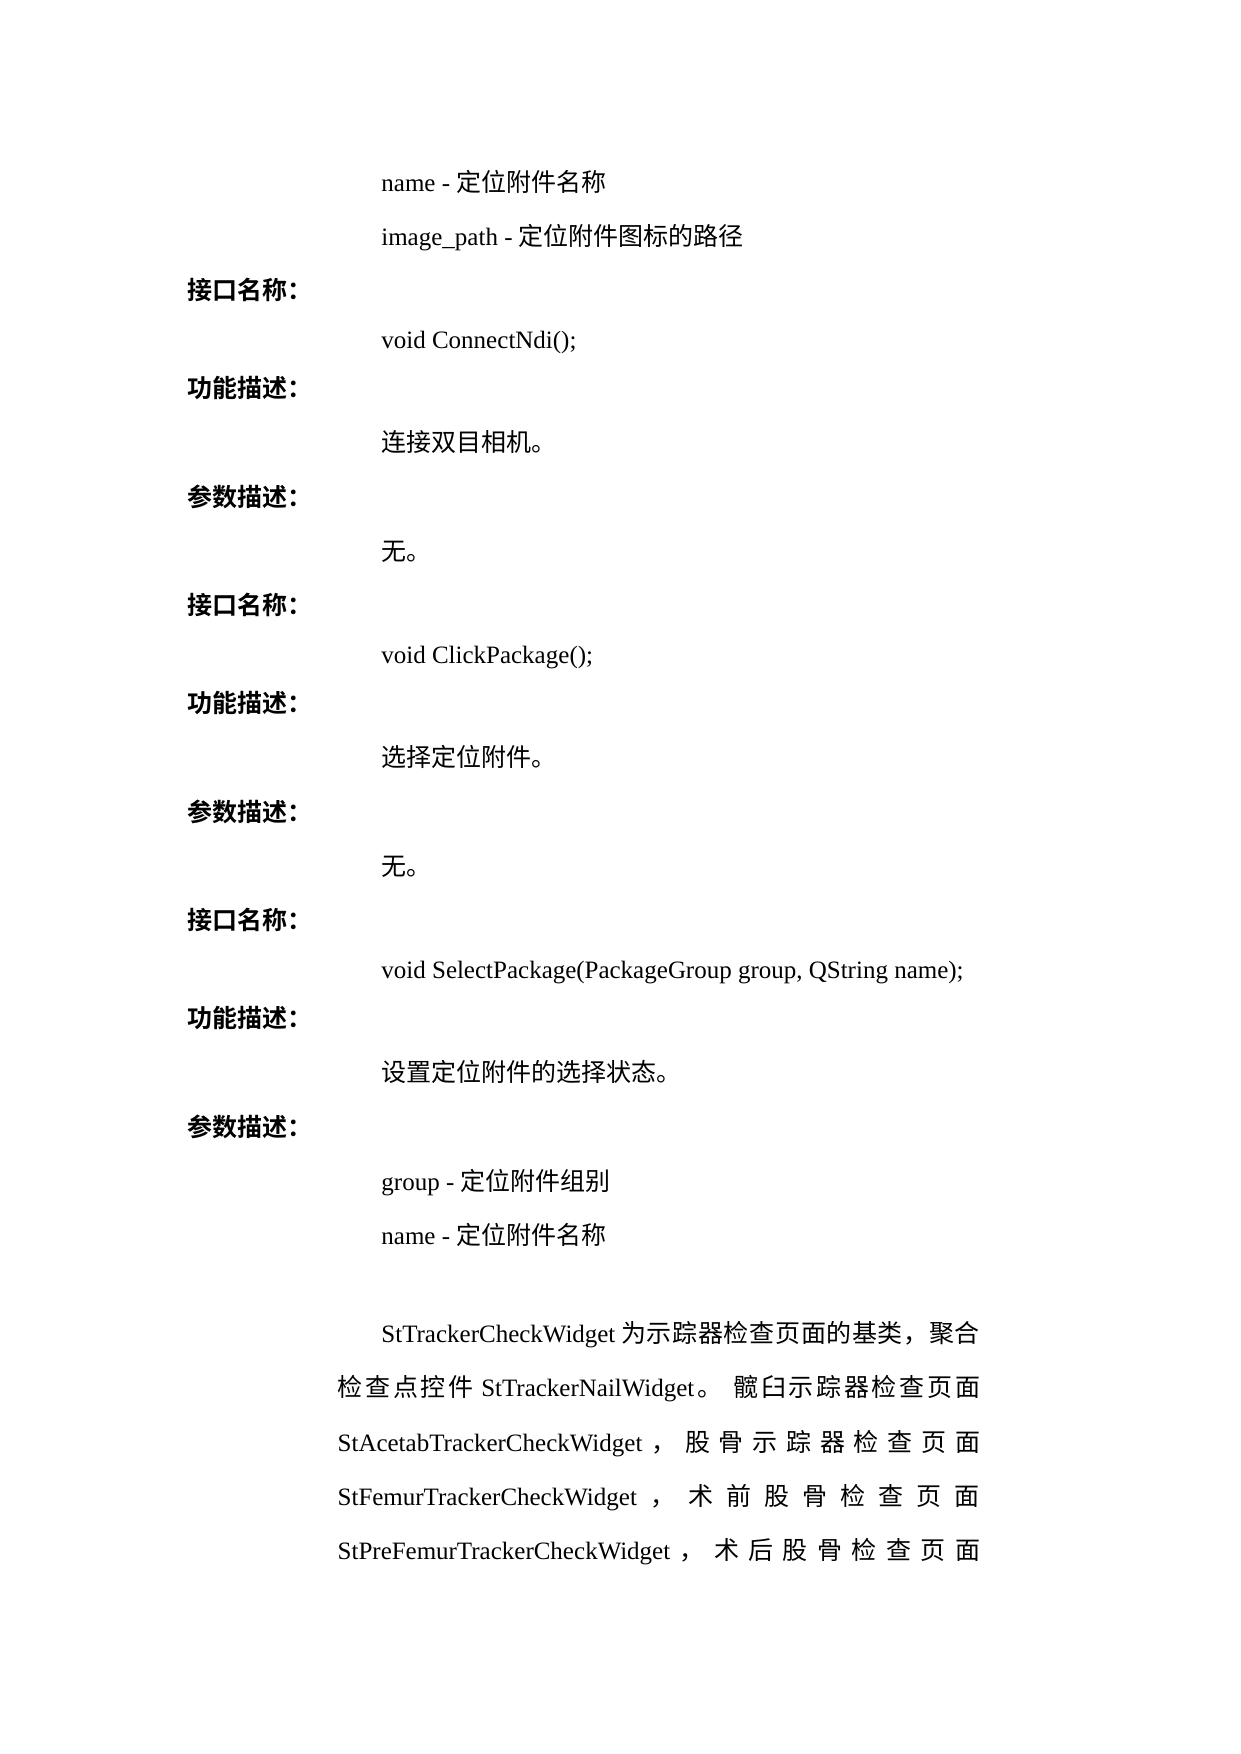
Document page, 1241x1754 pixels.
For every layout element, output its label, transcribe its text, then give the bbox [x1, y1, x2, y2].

text name - 定位附件名称 [337, 162, 980, 198]
text 接口名称： [187, 901, 1053, 937]
text 功能描述： [187, 368, 1053, 404]
text 无。 [337, 531, 980, 568]
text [337, 1313, 980, 1567]
text 参数描述： [187, 1107, 1053, 1143]
text 功能描述： [187, 683, 1053, 719]
text image_path - 定位附件图标的路径 [337, 216, 980, 253]
text 参数描述： [187, 477, 1053, 513]
text 选择定位附件。 [337, 738, 980, 774]
text 连接双目相机。 [337, 423, 980, 459]
text 无。 [337, 846, 980, 883]
text void ClickPackage(); [337, 640, 980, 669]
text void SelectPackage(PackageGroup group, QString name); [337, 955, 980, 984]
text 接口名称： [187, 271, 1053, 307]
text name - 定位附件名称 [337, 1216, 980, 1252]
text void ConnectNdi(); [337, 325, 980, 354]
text 功能描述： [187, 998, 1053, 1034]
text 设置定位附件的选择状态。 [337, 1053, 980, 1089]
text group - 定位附件组别 [337, 1161, 980, 1198]
text 参数描述： [187, 792, 1053, 828]
text 接口名称： [187, 586, 1053, 622]
